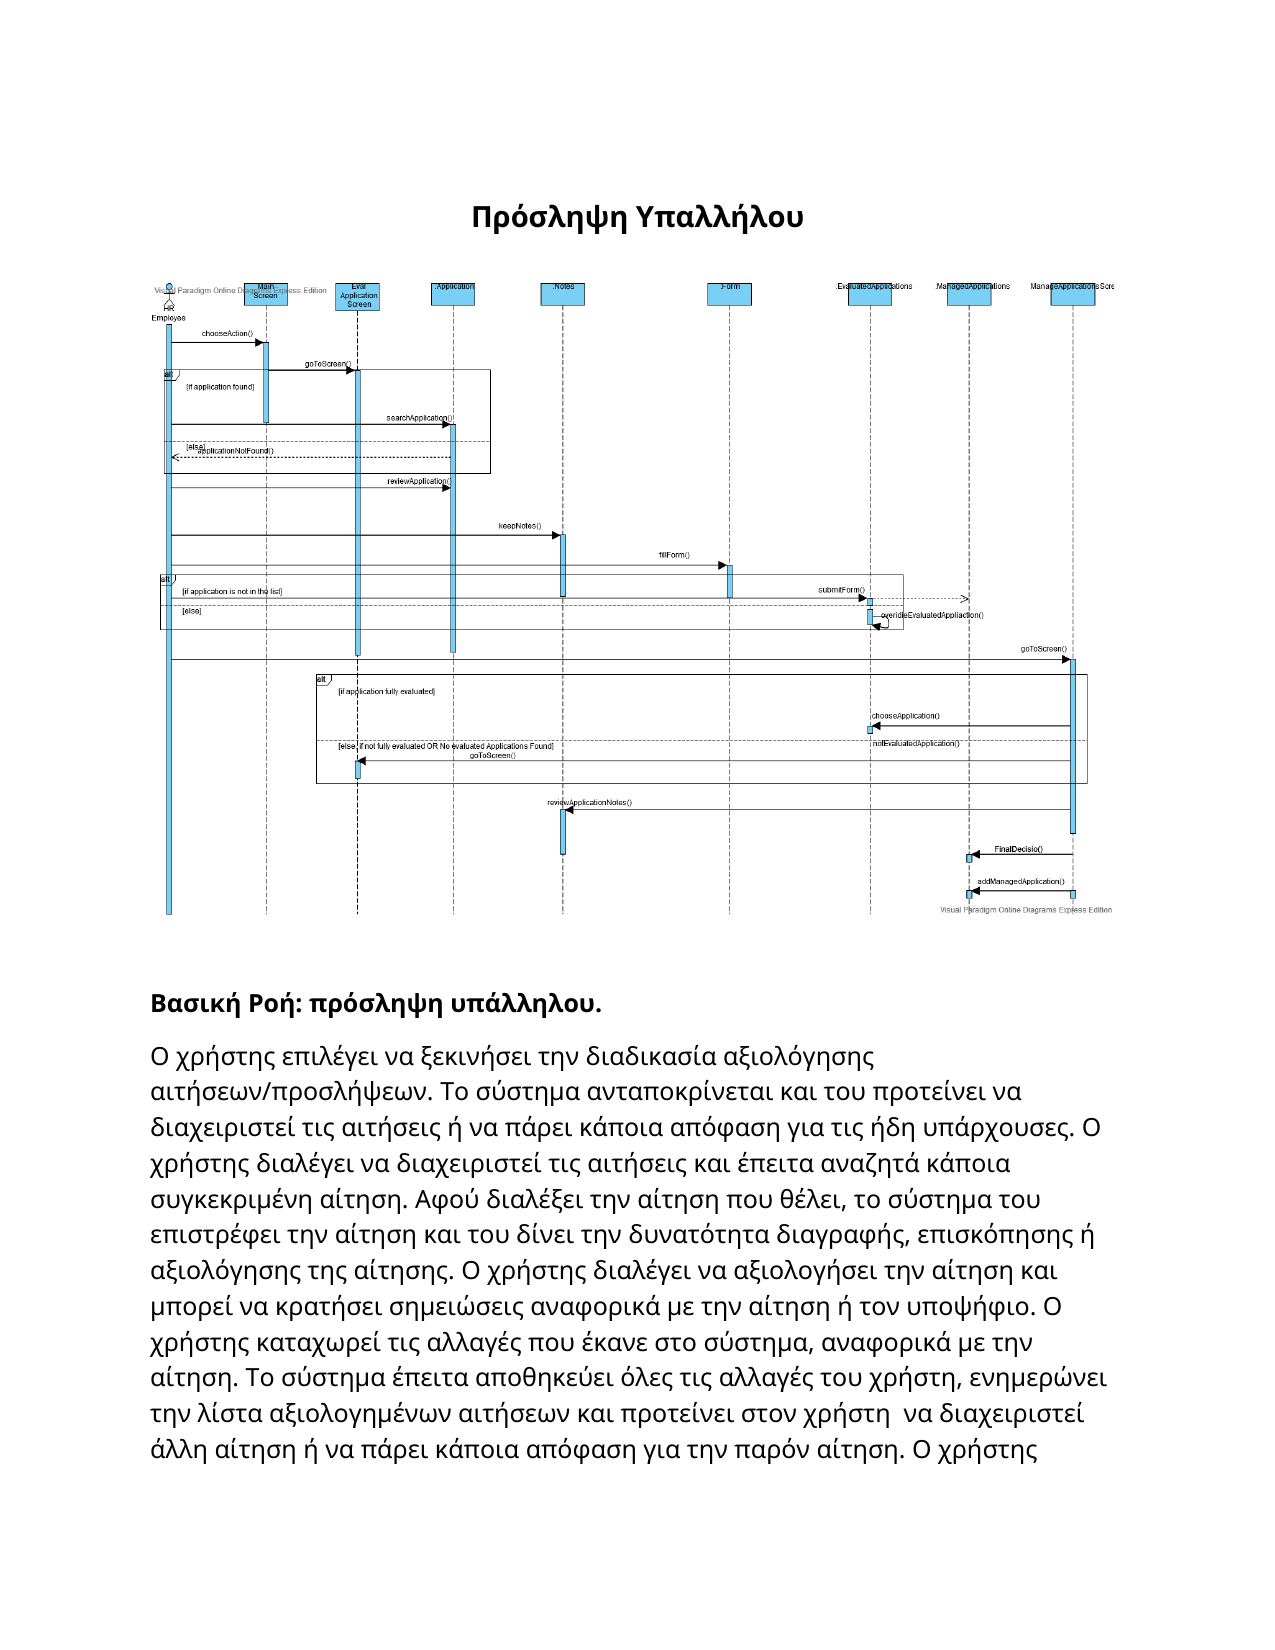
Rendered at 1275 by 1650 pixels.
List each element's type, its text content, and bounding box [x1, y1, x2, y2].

text Βασική Ροή: πρόσληψη υπάλληλου. [150, 986, 1125, 1020]
picture [150, 283, 1115, 916]
subtitle Πρόσληψη Υπαλλήλου [150, 196, 1125, 236]
